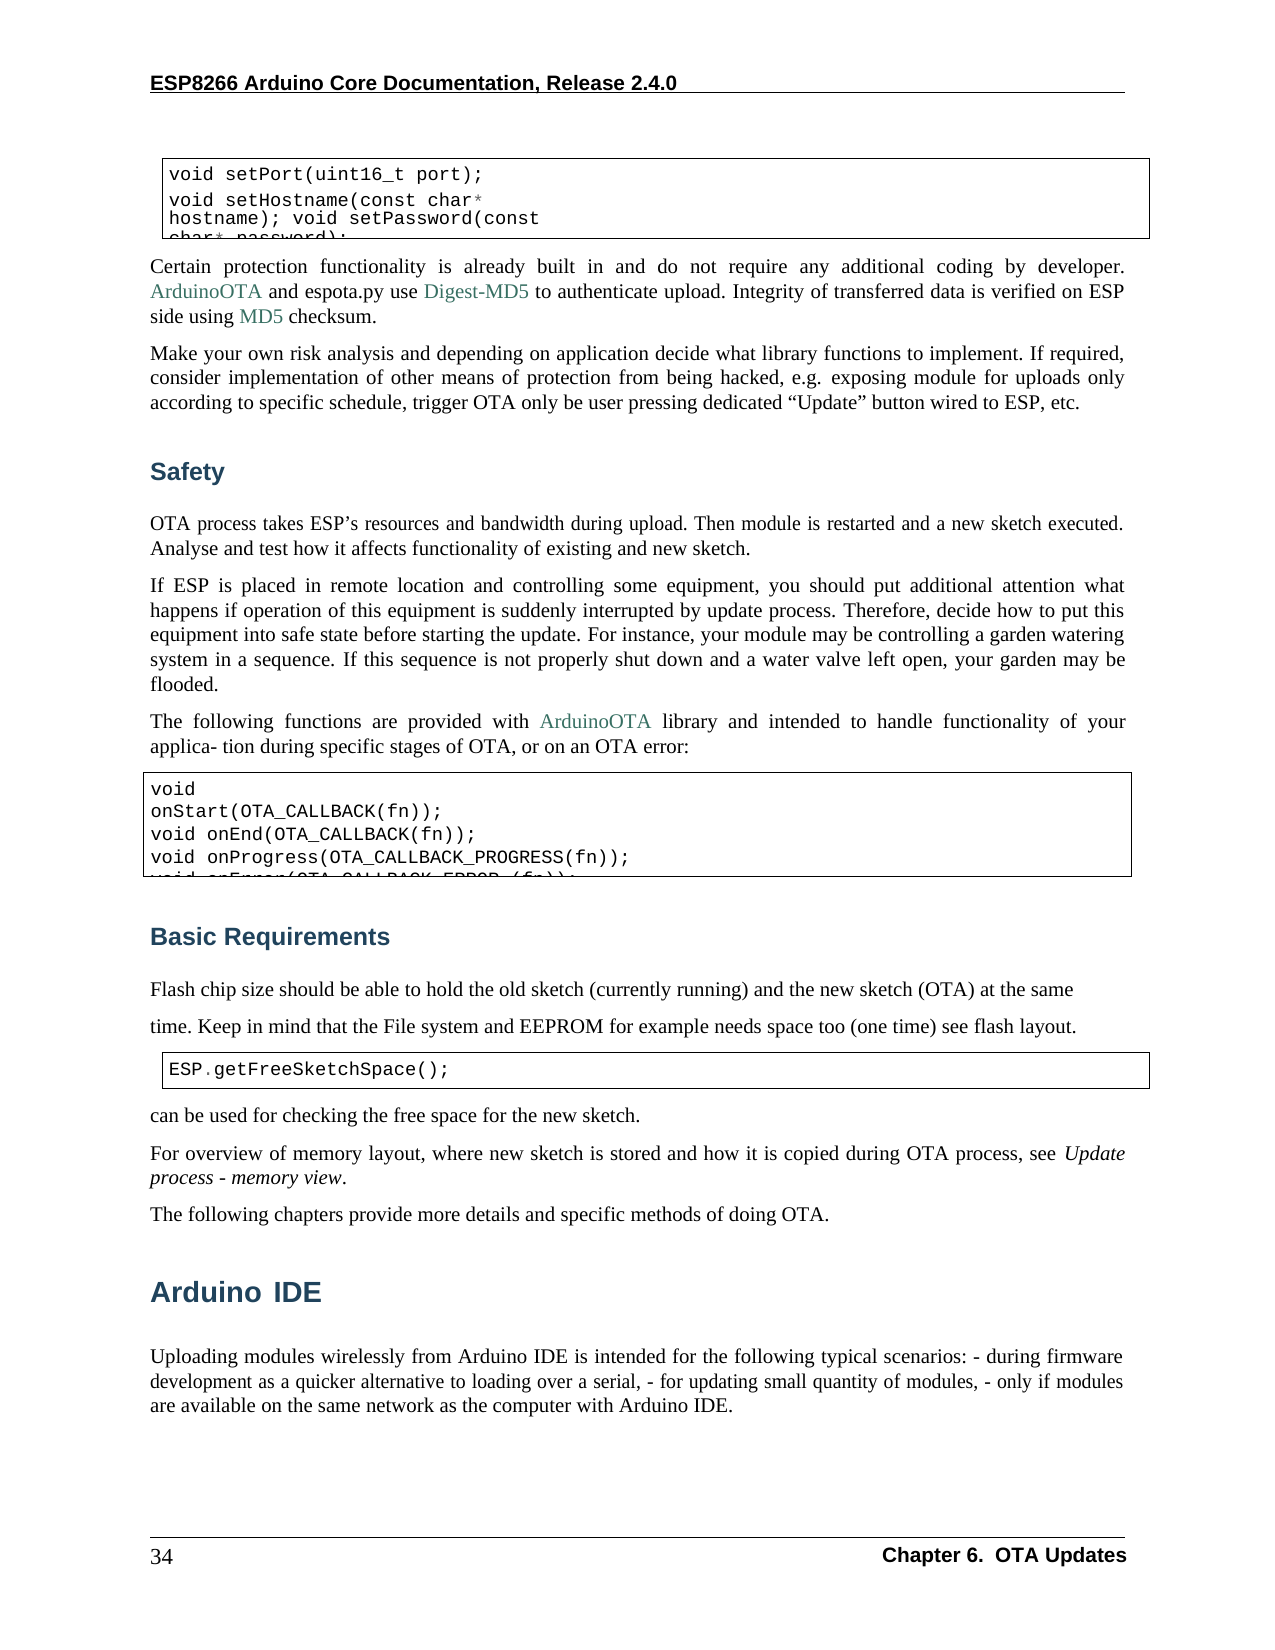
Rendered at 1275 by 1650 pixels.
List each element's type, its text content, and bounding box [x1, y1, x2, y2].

subtitle Basic Requirements [150, 922, 1275, 950]
subtitle Safety [150, 456, 1275, 485]
text Flash chip size should be able to hold the old sketch (currently running) and the new sketch (OTA) at the same time. Keep in mind that the File system and EEPROM for example needs space too (one time) see flash layout. [150, 976, 1114, 1038]
text The following chapters provide more details and specific methods of doing OTA. [150, 1202, 1275, 1226]
text OTA process takes ESP’s resources and bandwidth during upload. Then module is restarted and a new sketch executed. Analyse and test how it affects functionality of existing and new sketch. [150, 511, 1125, 560]
text If ESP is placed in remote location and controlling some equipment, you should put additional attention what happens if operation of this equipment is suddenly interrupted by update process. Therefore, decide how to put this equipment into safe state before starting the update. For instance, your module may be controlling a garden watering system in a sequence. If this sequence is not properly shut down and a water valve left open, your garden may be flooded. [150, 573, 1125, 696]
text Uploading modules wirelessly from Arduino IDE is intended for the following typical scenarios: - during firmware development as a quicker alternative to loading over a serial, - for updating small quantity of modules, - only if modules are available on the same network as the computer with Arduino IDE. [150, 1344, 1125, 1417]
text can be used for checking the free space for the new sketch. [150, 1103, 1275, 1127]
text Make your own risk analysis and depending on application decide what library functions to implement. If required, consider implementation of other means of protection from being hacked, e.g. exposing module for uploads only according to specific schedule, trigger OTA only be user pressing dedicated “Update” button wired to ESP, etc. [150, 341, 1125, 414]
text For overview of memory layout, where new sketch is stored and how it is copied during OTA process, see Update process - memory view. [150, 1140, 1125, 1189]
text Certain protection functionality is already built in and do not require any additional coding by developer. ArduinoOTA and espota.py use Digest-MD5 to authenticate upload. Integrity of transferred data is verified on ESP side using MD5 checksum. [150, 254, 1125, 328]
subtitle Arduino IDE [150, 1276, 1275, 1309]
text The following functions are provided with ArduinoOTA library and intended to handle functionality of your applica- tion during specific stages of OTA, or on an OTA error: [150, 709, 1125, 758]
